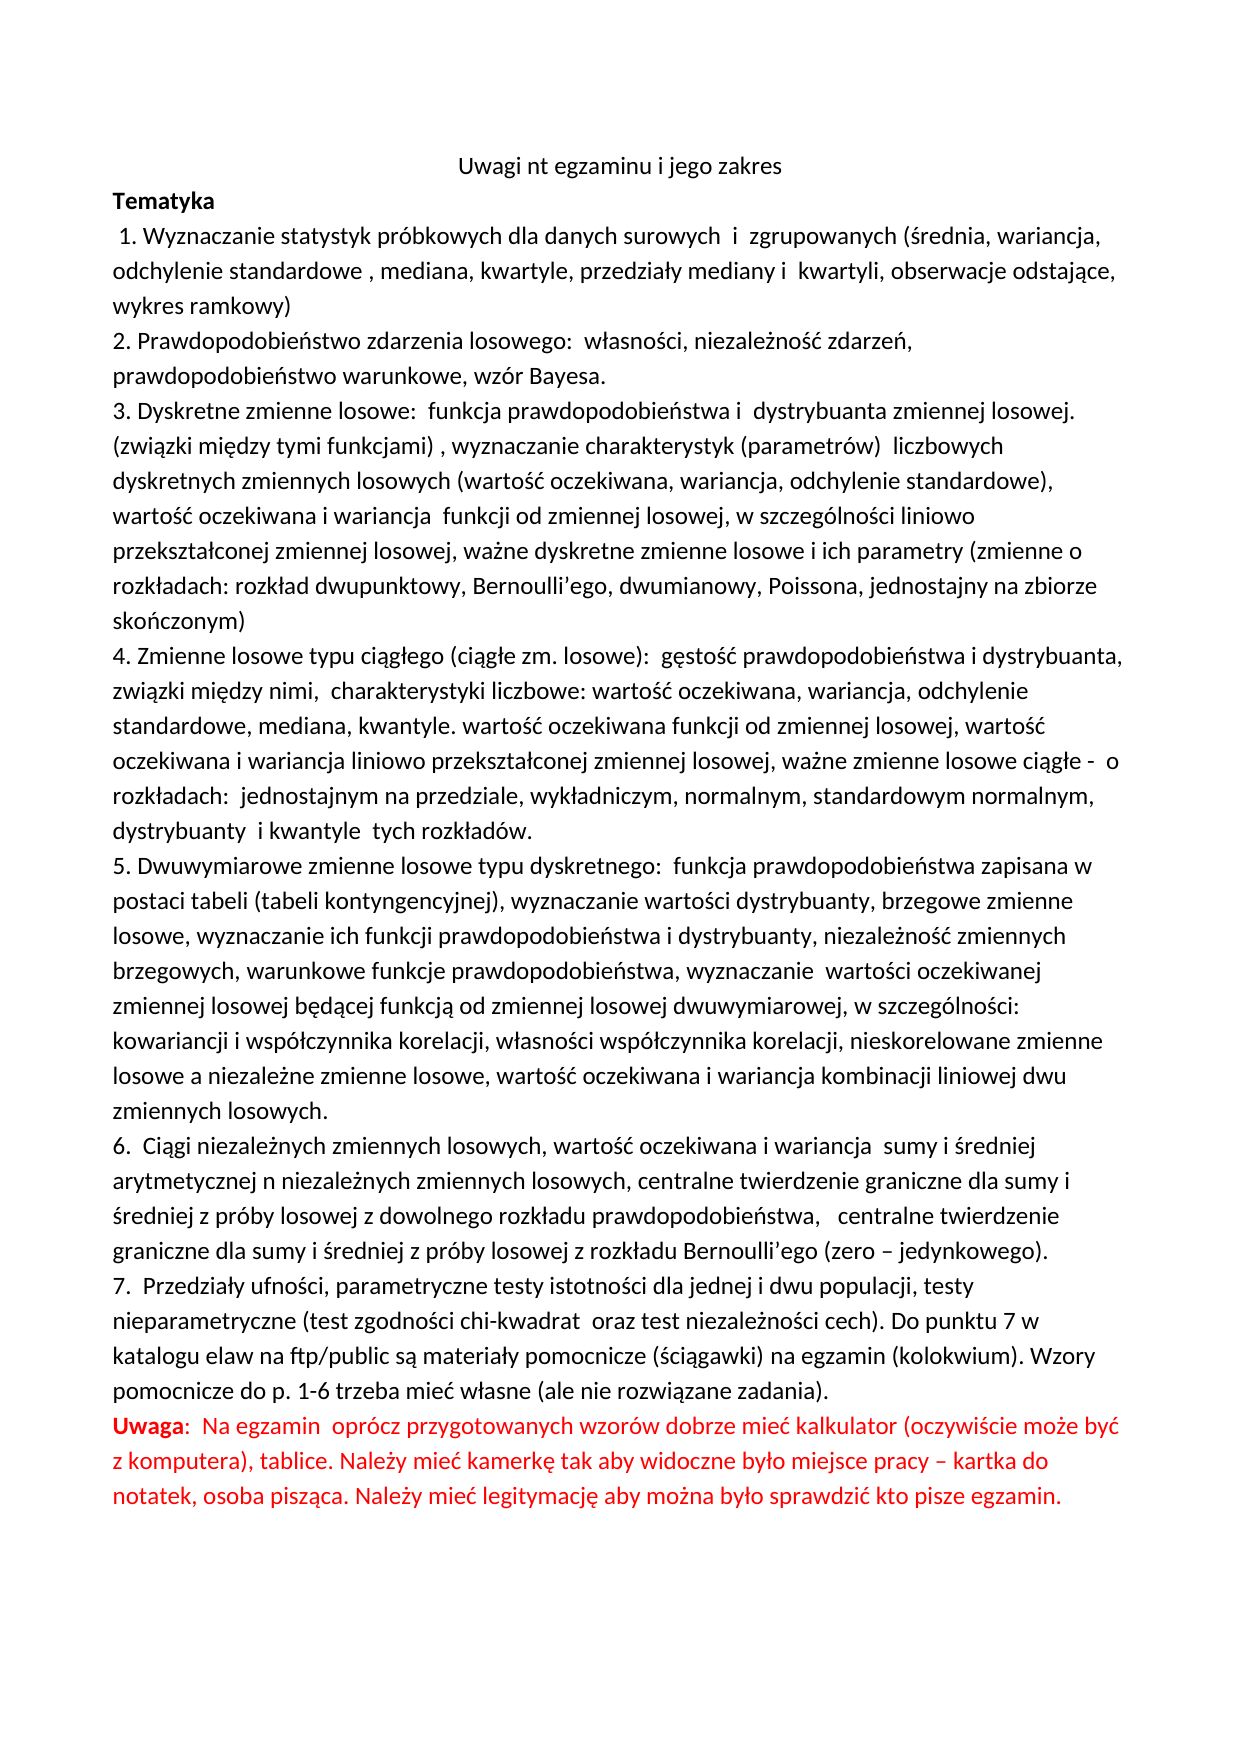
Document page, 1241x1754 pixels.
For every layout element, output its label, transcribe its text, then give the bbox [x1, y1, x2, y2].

text 6. Ciągi niezależnych zmiennych losowych, wartość oczekiwana i wariancja sumy i średniej arytmetycznej n niezależnych zmiennych losowych, centralne twierdzenie graniczne dla sumy i średniej z próby losowej z dowolnego rozkładu prawdopodobieństwa, centralne twierdzenie graniczne dla sumy i średniej z próby losowej z rozkładu Bernoulli’ego (zero – jedynkowego). [112, 1130, 1128, 1266]
text 7. Przedziały ufności, parametryczne testy istotności dla jednej i dwu populacji, testy nieparametryczne (test zgodności chi-kwadrat oraz test niezależności cech). Do punktu 7 w katalogu elaw na ftp/public są materiały pomocnicze (ściągawki) na egzamin (kolokwium). Wzory pomocnicze do p. 1-6 trzeba mieć własne (ale nie rozwiązane zadania). [112, 1270, 1128, 1406]
text Uwagi nt egzaminu i jego zakres [112, 150, 1128, 181]
text 2. Prawdopodobieństwo zdarzenia losowego: własności, niezależność zdarzeń, prawdopodobieństwo warunkowe, wzór Bayesa. [112, 325, 1128, 391]
text Uwaga: Na egzamin oprócz przygotowanych wzorów dobrze mieć kalkulator (oczywiście może być z komputera), tablice. Należy mieć kamerkę tak aby widoczne było miejsce pracy – kartka do notatek, osoba pisząca. Należy mieć legitymację aby można było sprawdzić kto pisze egzamin. [112, 1410, 1128, 1511]
text 5. Dwuwymiarowe zmienne losowe typu dyskretnego: funkcja prawdopodobieństwa zapisana w postaci tabeli (tabeli kontyngencyjnej), wyznaczanie wartości dystrybuanty, brzegowe zmienne losowe, wyznaczanie ich funkcji prawdopodobieństwa i dystrybuanty, niezależność zmiennych brzegowych, warunkowe funkcje prawdopodobieństwa, wyznaczanie wartości oczekiwanej zmiennej losowej będącej funkcją od zmiennej losowej dwuwymiarowej, w szczególności: kowariancji i współczynnika korelacji, własności współczynnika korelacji, nieskorelowane zmienne losowe a niezależne zmienne losowe, wartość oczekiwana i wariancja kombinacji liniowej dwu zmiennych losowych. [112, 850, 1128, 1126]
text 3. Dyskretne zmienne losowe: funkcja prawdopodobieństwa i dystrybuanta zmiennej losowej. (związki między tymi funkcjami) , wyznaczanie charakterystyk (parametrów) liczbowych dyskretnych zmiennych losowych (wartość oczekiwana, wariancja, odchylenie standardowe), wartość oczekiwana i wariancja funkcji od zmiennej losowej, w szczególności liniowo przekształconej zmiennej losowej, ważne dyskretne zmienne losowe i ich parametry (zmienne o rozkładach: rozkład dwupunktowy, Bernoulli’ego, dwumianowy, Poissona, jednostajny na zbiorze skończonym) [112, 395, 1128, 636]
text 1. Wyznaczanie statystyk próbkowych dla danych surowych i zgrupowanych (średnia, wariancja, odchylenie standardowe , mediana, kwartyle, przedziały mediany i kwartyli, obserwacje odstające, wykres ramkowy) [112, 220, 1128, 321]
text Tematyka [112, 185, 1128, 216]
text 4. Zmienne losowe typu ciągłego (ciągłe zm. losowe): gęstość prawdopodobieństwa i dystrybuanta, związki między nimi, charakterystyki liczbowe: wartość oczekiwana, wariancja, odchylenie standardowe, mediana, kwantyle. wartość oczekiwana funkcji od zmiennej losowej, wartość oczekiwana i wariancja liniowo przekształconej zmiennej losowej, ważne zmienne losowe ciągłe - o rozkładach: jednostajnym na przedziale, wykładniczym, normalnym, standardowym normalnym, dystrybuanty i kwantyle tych rozkładów. [112, 640, 1128, 846]
